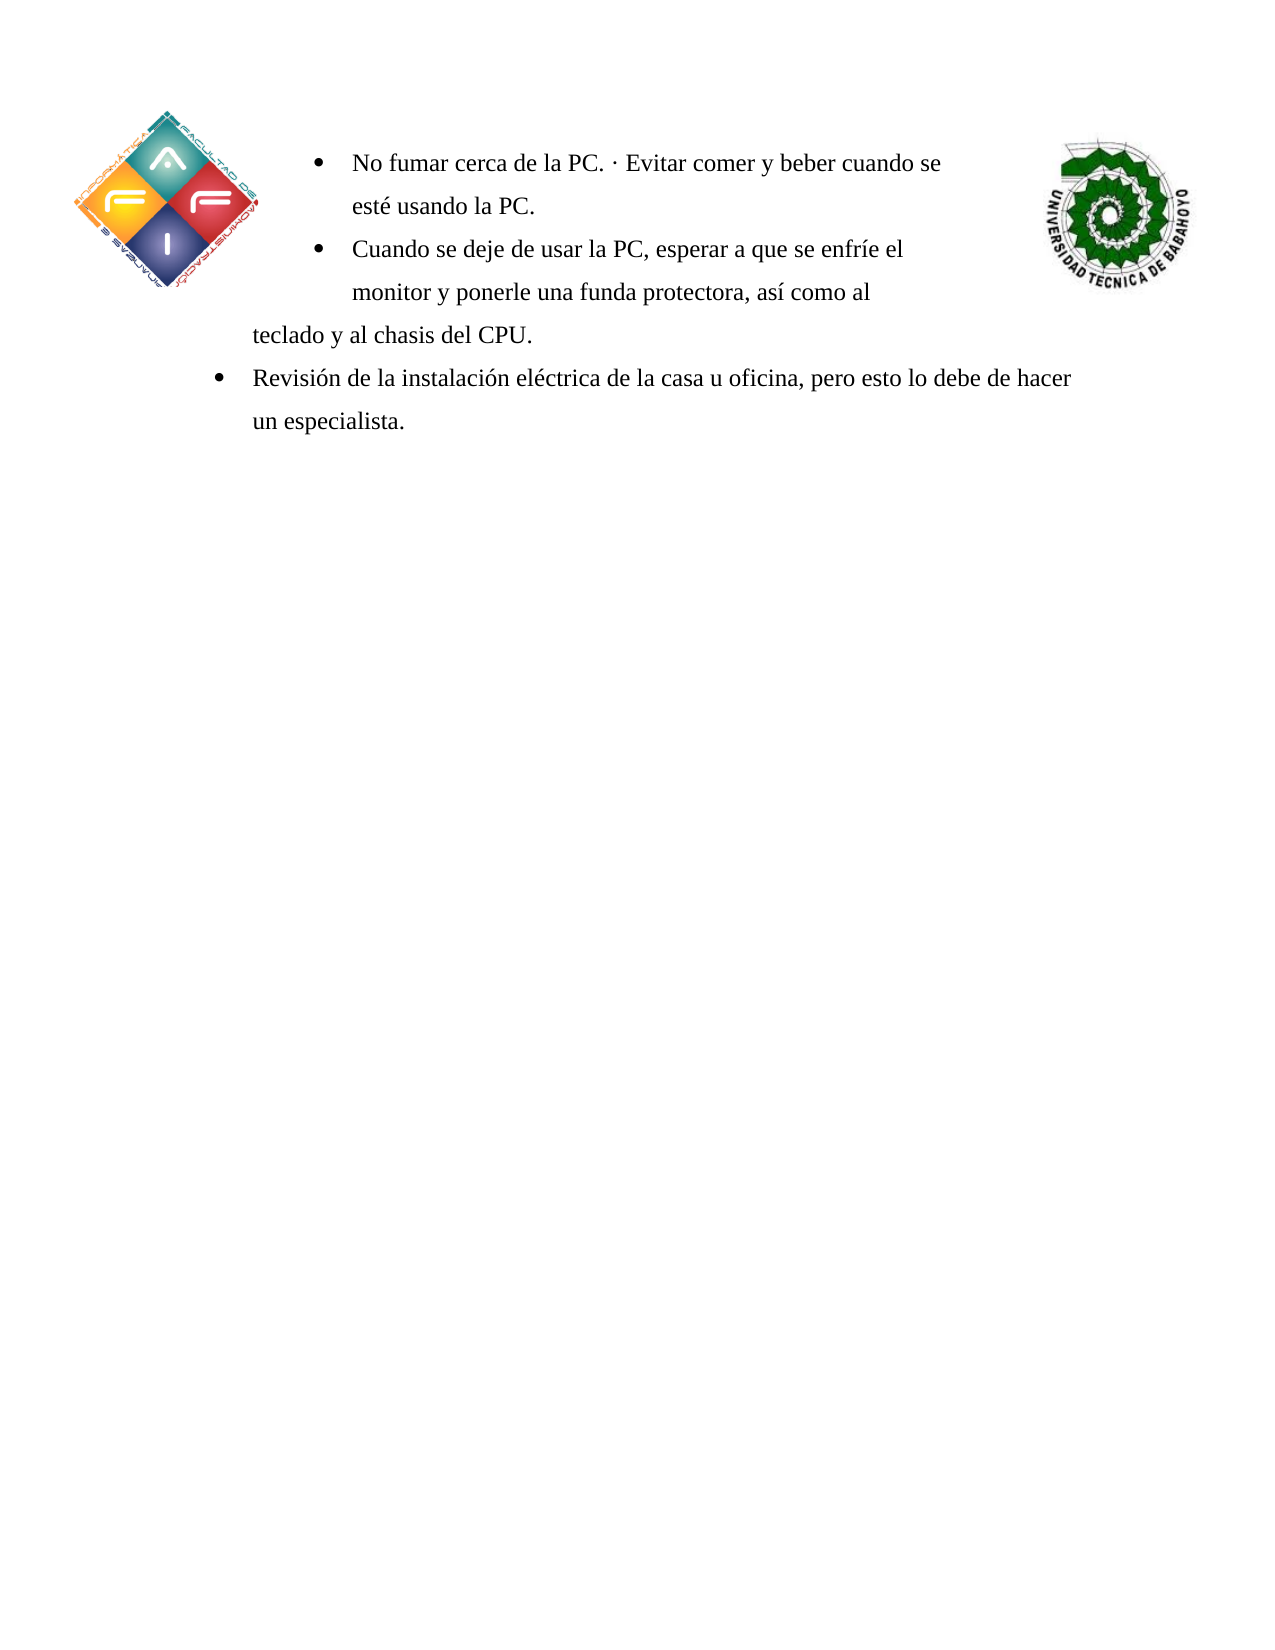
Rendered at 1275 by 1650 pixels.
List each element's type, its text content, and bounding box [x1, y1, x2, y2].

list Revisión de la instalación eléctrica de la casa u oficina, pero esto lo debe de hacer un especialista. [215, 363, 1098, 435]
picture [73, 103, 259, 287]
list No fumar cerca de la PC. · Evitar comer y beber cuando se esté usando la PC. [215, 148, 1098, 219]
picture [962, 104, 1272, 322]
list Cuando se deje de usar la PC, esperar a que se enfríe el monitor y ponerle una funda protectora, así como al teclado y al chasis del CPU. [215, 234, 1098, 349]
